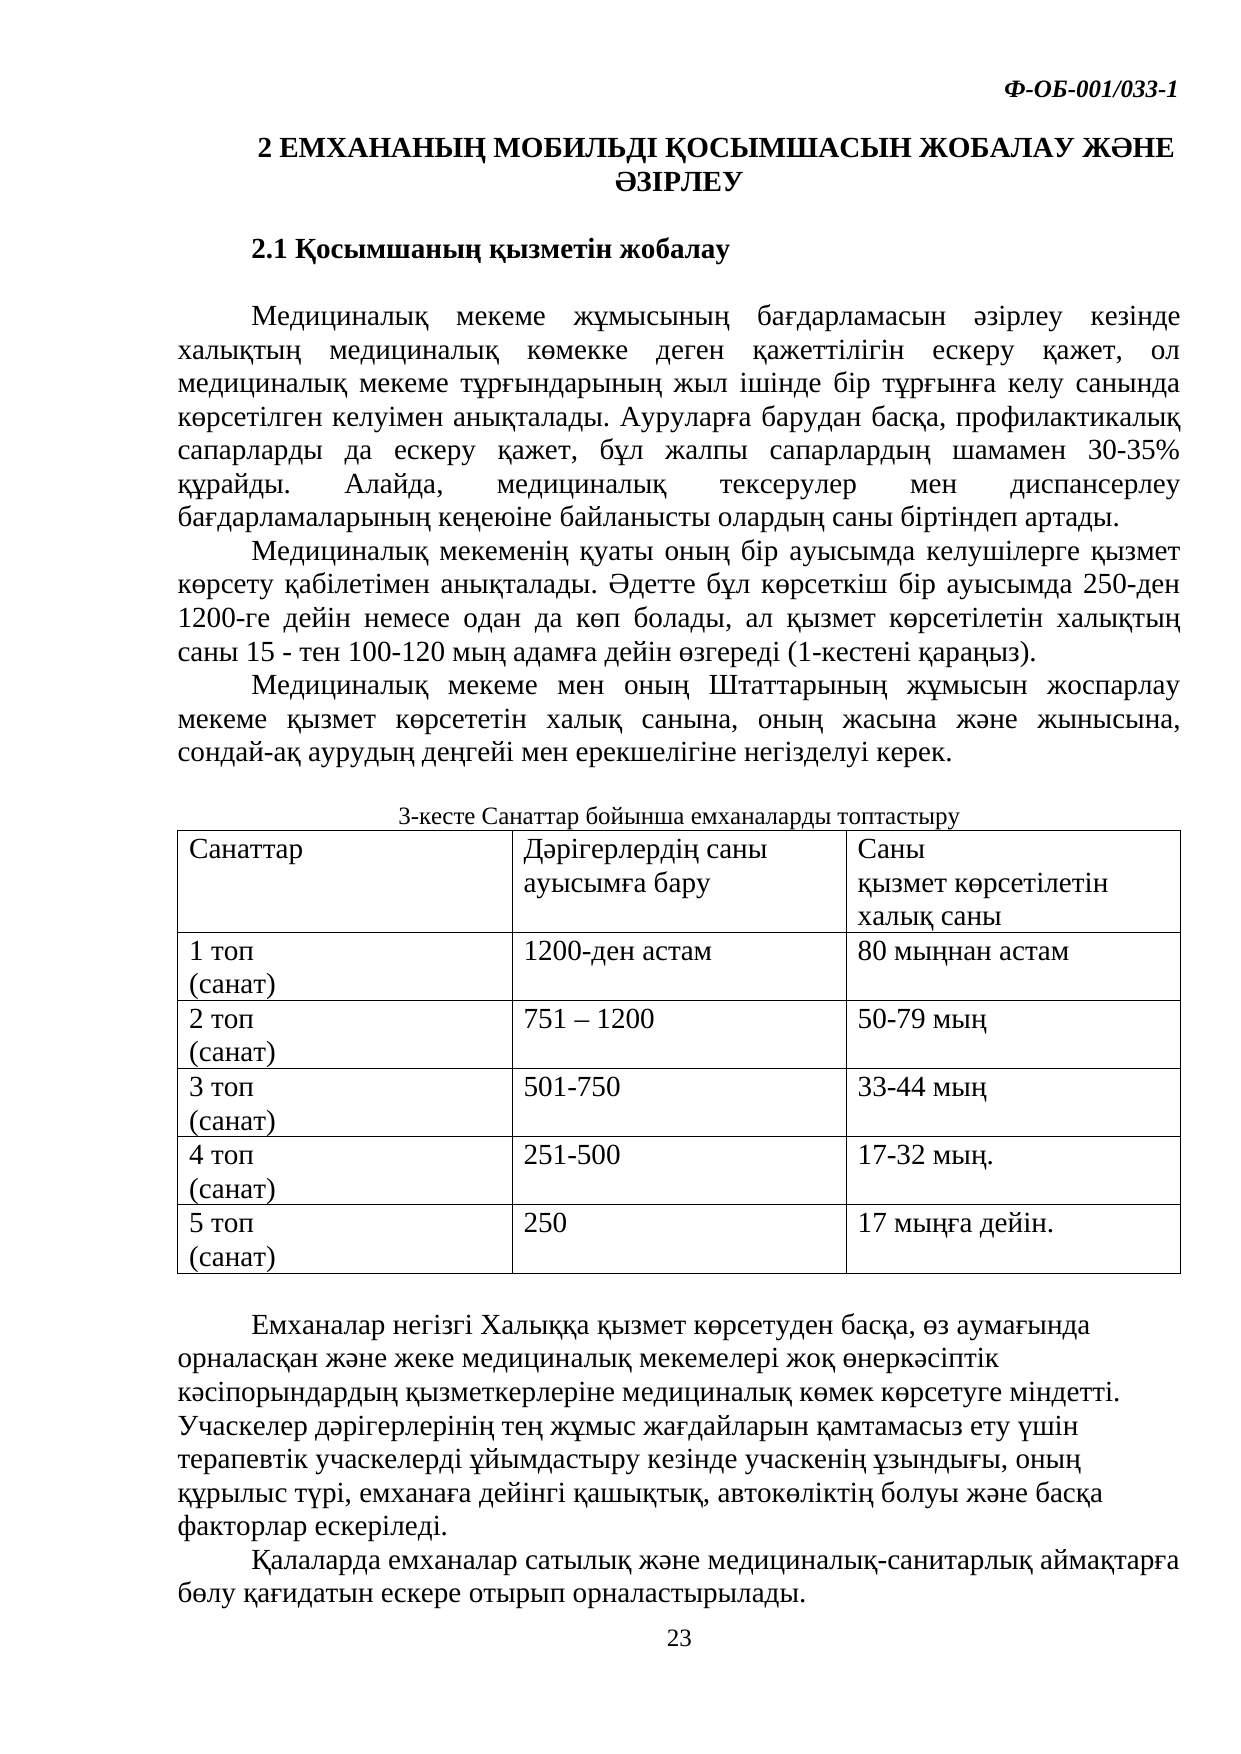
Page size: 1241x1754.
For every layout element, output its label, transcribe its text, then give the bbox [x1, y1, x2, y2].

table_header Саны қызмет көрсетілетін халық саны [847, 831, 1180, 932]
text 2.1 Қосымшаның қызметін жобалау [251, 231, 1181, 265]
table_header Санаттар [178, 831, 512, 932]
table_cell 80 мыңнан астам [847, 933, 1180, 1000]
table_cell 50-79 мың [847, 1001, 1180, 1068]
table_cell 751 – 1200 [513, 1001, 846, 1068]
table_cell 17-32 мың. [847, 1137, 1180, 1204]
text 2 ЕМХАНАНЫҢ МОБИЛЬДІ ҚОСЫМШАСЫН ЖОБАЛАУ ЖӘНЕ ӘЗІРЛЕУ [177, 131, 1181, 198]
text Емханалар негізгі Халыққа қызмет көрсетуден басқа, өз аумағында орналасқан және жеке медициналық мекемелері жоқ өнеркәсіптік кәсіпорындардың қызметкерлеріне медициналық көмек көрсетуге міндетті. Учаскелер дәрігерлерінің тең жұмыс жағдайларын қамтамасыз ету үшін терапевтік учаскелерді ұйымдастыру кезінде учаскенің ұзындығы, оның құрылыс түрі, емханаға дейінгі қашықтық, автокөліктің болуы және басқа факторлар ескеріледі. [177, 1307, 1181, 1542]
table_cell 5 топ (санат) [178, 1205, 512, 1272]
table_cell 2 топ (санат) [178, 1001, 512, 1068]
table_cell 1 топ (санат) [178, 933, 512, 1000]
text Медициналық мекеме мен оның Штаттарының жұмысын жоспарлау мекеме қызмет көрсететін халық санына, оның жасына және жынысына, сондай-ақ аурудың деңгейі мен ерекшелігіне негізделуі керек. [177, 667, 1181, 768]
table_cell 4 топ (санат) [178, 1137, 512, 1204]
text Медициналық мекеме жұмысының бағдарламасын әзірлеу кезінде халықтың медициналық көмекке деген қажеттілігін ескеру қажет, ол медициналық мекеме тұрғындарының жыл ішінде бір тұрғынға келу санында көрсетілген келуімен анықталады. Ауруларға барудан басқа, профилактикалық сапарларды да ескеру қажет, бұл жалпы сапарлардың шамамен 30-35% құрайды. Алайда, медициналық тексерулер мен диспансерлеу бағдарламаларының кеңеюіне байланысты олардың саны біртіндеп артады. [177, 298, 1181, 533]
table_cell 33-44 мың [847, 1069, 1180, 1136]
table_cell 501-750 [513, 1069, 846, 1136]
table_cell 1200-ден астам [513, 933, 846, 1000]
table_header Дәрігерлердің саны ауысымға бару [513, 831, 846, 932]
text Медициналық мекеменің қуаты оның бір ауысымда келушілерге қызмет көрсету қабілетімен анықталады. Әдетте бұл көрсеткіш бір ауысымда 250-ден 1200-ге дейін немесе одан да көп болады, ал қызмет көрсетілетін халықтың саны 15 - тен 100-120 мың адамға дейін өзгереді (1-кестені қараңыз). [177, 533, 1181, 667]
text Қалаларда емханалар сатылық және медициналық-санитарлық аймақтарға бөлу қағидатын ескере отырып орналастырылады. [177, 1542, 1181, 1609]
table_cell 250 [513, 1205, 846, 1272]
table_cell 3 топ (санат) [178, 1069, 512, 1136]
table_cell 17 мыңға дейін. [847, 1205, 1180, 1272]
text 3-кесте Санаттар бойынша емханаларды топтастыру [177, 801, 1181, 830]
table_cell 251-500 [513, 1137, 846, 1204]
